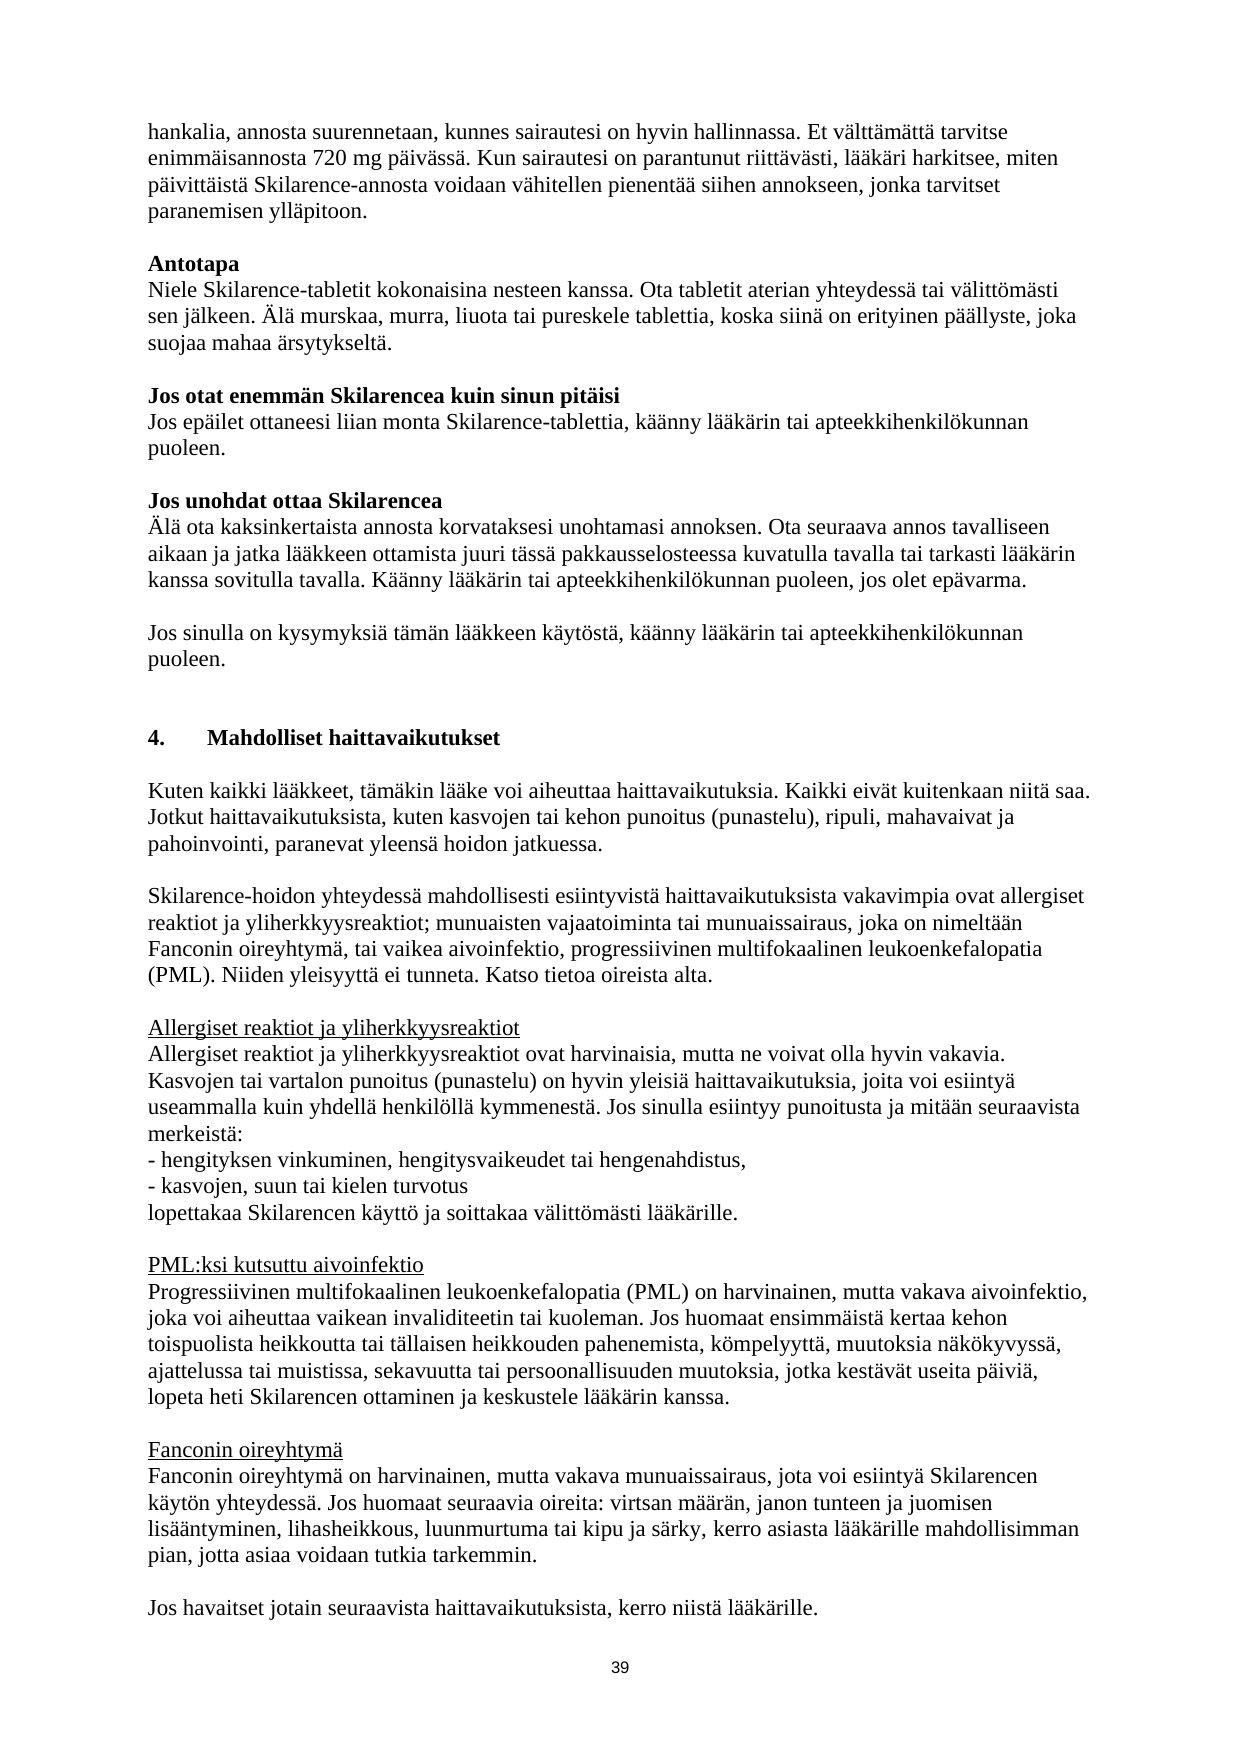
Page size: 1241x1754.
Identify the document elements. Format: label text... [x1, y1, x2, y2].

text Allergiset reaktiot ja yliherkkyysreaktiot [148, 1014, 1096, 1041]
text PML:ksi kutsuttu aivoinfektio [148, 1251, 1092, 1278]
text Fanconin oireyhtymä [148, 1436, 1092, 1462]
text Jos sinulla on kysymyksiä tämän lääkkeen käytöstä, käänny lääkärin tai apteekkihenkilökunnan puoleen. [148, 619, 1093, 672]
text Jos epäilet ottaneesi liian monta Skilarence-tablettia, käänny lääkärin tai apteekkihenkilökunnan puoleen. [148, 408, 1092, 461]
text Älä ota kaksinkertaista annosta korvataksesi unohtamasi annoksen. Ota seuraava annos tavalliseen aikaan ja jatka lääkkeen ottamista juuri tässä pakkausselosteessa kuvatulla tavalla tai tarkasti lääkärin kanssa sovitulla tavalla. Käänny lääkärin tai apteekkihenkilökunnan puoleen, jos olet epävarma. [148, 513, 1092, 592]
text Antotapa [148, 250, 1092, 276]
text Jos otat enemmän Skilarencea kuin sinun pitäisi [148, 382, 1092, 408]
text Progressiivinen multifokaalinen leukoenkefalopatia (PML) on harvinainen, mutta vakava aivoinfektio, joka voi aiheuttaa vaikean invaliditeetin tai kuoleman. Jos huomaat ensimmäistä kertaa kehon toispuolista heikkoutta tai tällaisen heikkouden pahenemista, kömpelyyttä, muutoksia näkökyvyssä, ajattelussa tai muistissa, sekavuutta tai persoonallisuuden muutoksia, jotka kestävät useita päiviä, lopeta heti Skilarencen ottaminen ja keskustele lääkärin kanssa. [148, 1278, 1092, 1409]
text Fanconin oireyhtymä on harvinainen, mutta vakava munuaissairaus, jota voi esiintyä Skilarencen käytön yhteydessä. Jos huomaat seuraavia oireita: virtsan määrän, janon tunteen ja juomisen lisääntyminen, lihasheikkous, luunmurtuma tai kipu ja särky, kerro asiasta lääkärille mahdollisimman pian, jotta asiaa voidaan tutkia tarkemmin. [148, 1462, 1092, 1568]
text Jos havaitset jotain seuraavista haittavaikutuksista, kerro niistä lääkärille. [148, 1594, 1096, 1620]
text Skilarence-hoidon yhteydessä mahdollisesti esiintyvistä haittavaikutuksista vakavimpia ovat allergiset reaktiot ja yliherkkyysreaktiot; munuaisten vajaatoiminta tai munuaissairaus, joka on nimeltään Fanconin oireyhtymä, tai vaikea aivoinfektio, progressiivinen multifokaalinen leukoenkefalopatia (PML). Niiden yleisyyttä ei tunneta. Katso tietoa oireista alta. [148, 882, 1092, 988]
text lopettakaa Skilarencen käyttö ja soittakaa välittömästi lääkärille. [148, 1199, 1092, 1225]
text - kasvojen, suun tai kielen turvotus [148, 1172, 1092, 1199]
text Allergiset reaktiot ja yliherkkyysreaktiot ovat harvinaisia, mutta ne voivat olla hyvin vakavia. Kasvojen tai vartalon punoitus (punastelu) on hyvin yleisiä haittavaikutuksia, joita voi esiintyä useammalla kuin yhdellä henkilöllä kymmenestä. Jos sinulla esiintyy punoitusta ja mitään seuraavista merkeistä: [148, 1041, 1096, 1146]
text Kuten kaikki lääkkeet, tämäkin lääke voi aiheuttaa haittavaikutuksia. Kaikki eivät kuitenkaan niitä saa. Jotkut haittavaikutuksista, kuten kasvojen tai kehon punoitus (punastelu), ripuli, mahavaivat ja pahoinvointi, paranevat yleensä hoidon jatkuessa. [148, 777, 1096, 856]
text 4. Mahdolliset haittavaikutukset [148, 724, 1093, 751]
text Jos unohdat ottaa Skilarencea [148, 487, 1092, 513]
text - hengityksen vinkuminen, hengitysvaikeudet tai hengenahdistus, [148, 1146, 1092, 1172]
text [148, 118, 1092, 223]
text Niele Skilarence-tabletit kokonaisina nesteen kanssa. Ota tabletit aterian yhteydessä tai välittömästi sen jälkeen. Älä murskaa, murra, liuota tai pureskele tablettia, koska siinä on erityinen päällyste, joka suojaa mahaa ärsytykseltä. [148, 276, 1092, 355]
